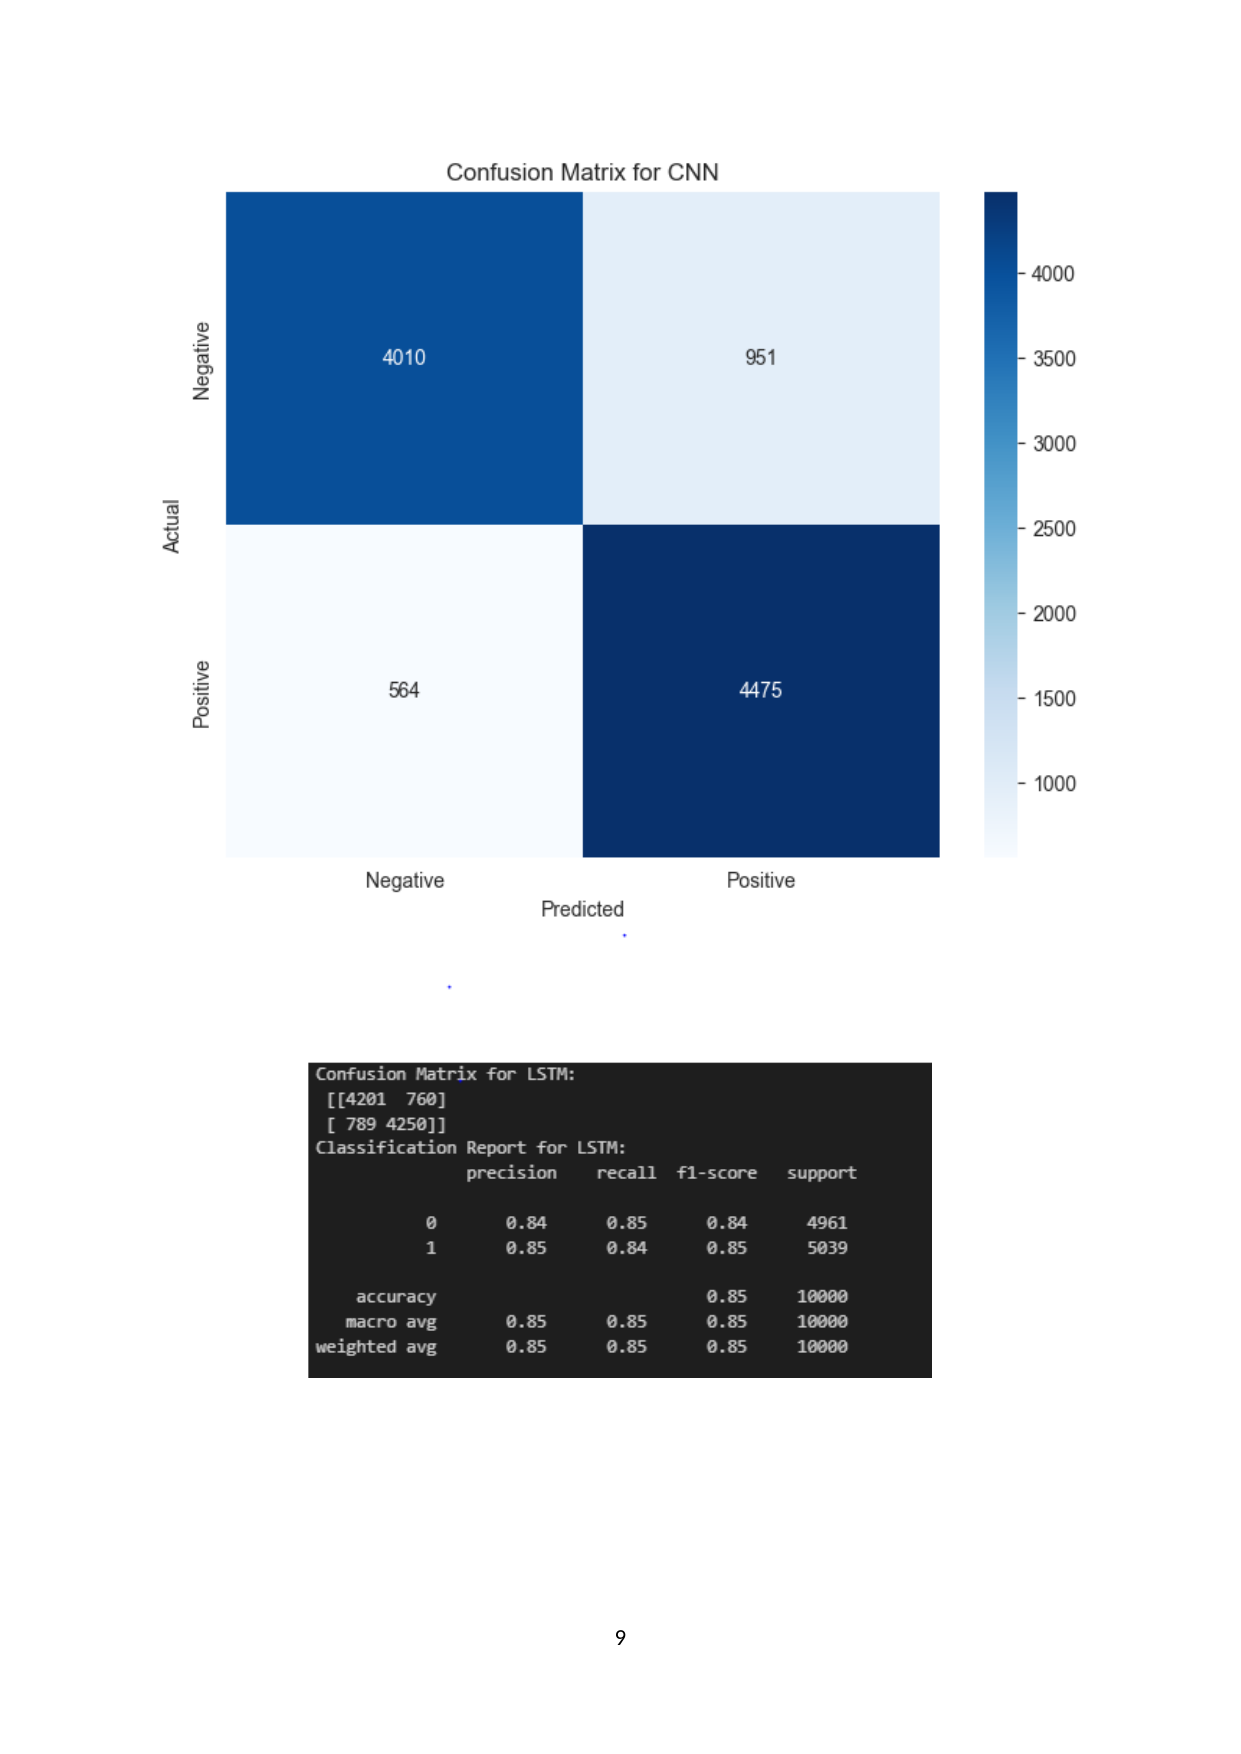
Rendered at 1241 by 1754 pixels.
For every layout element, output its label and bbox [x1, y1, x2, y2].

picture [150, 150, 1091, 1378]
